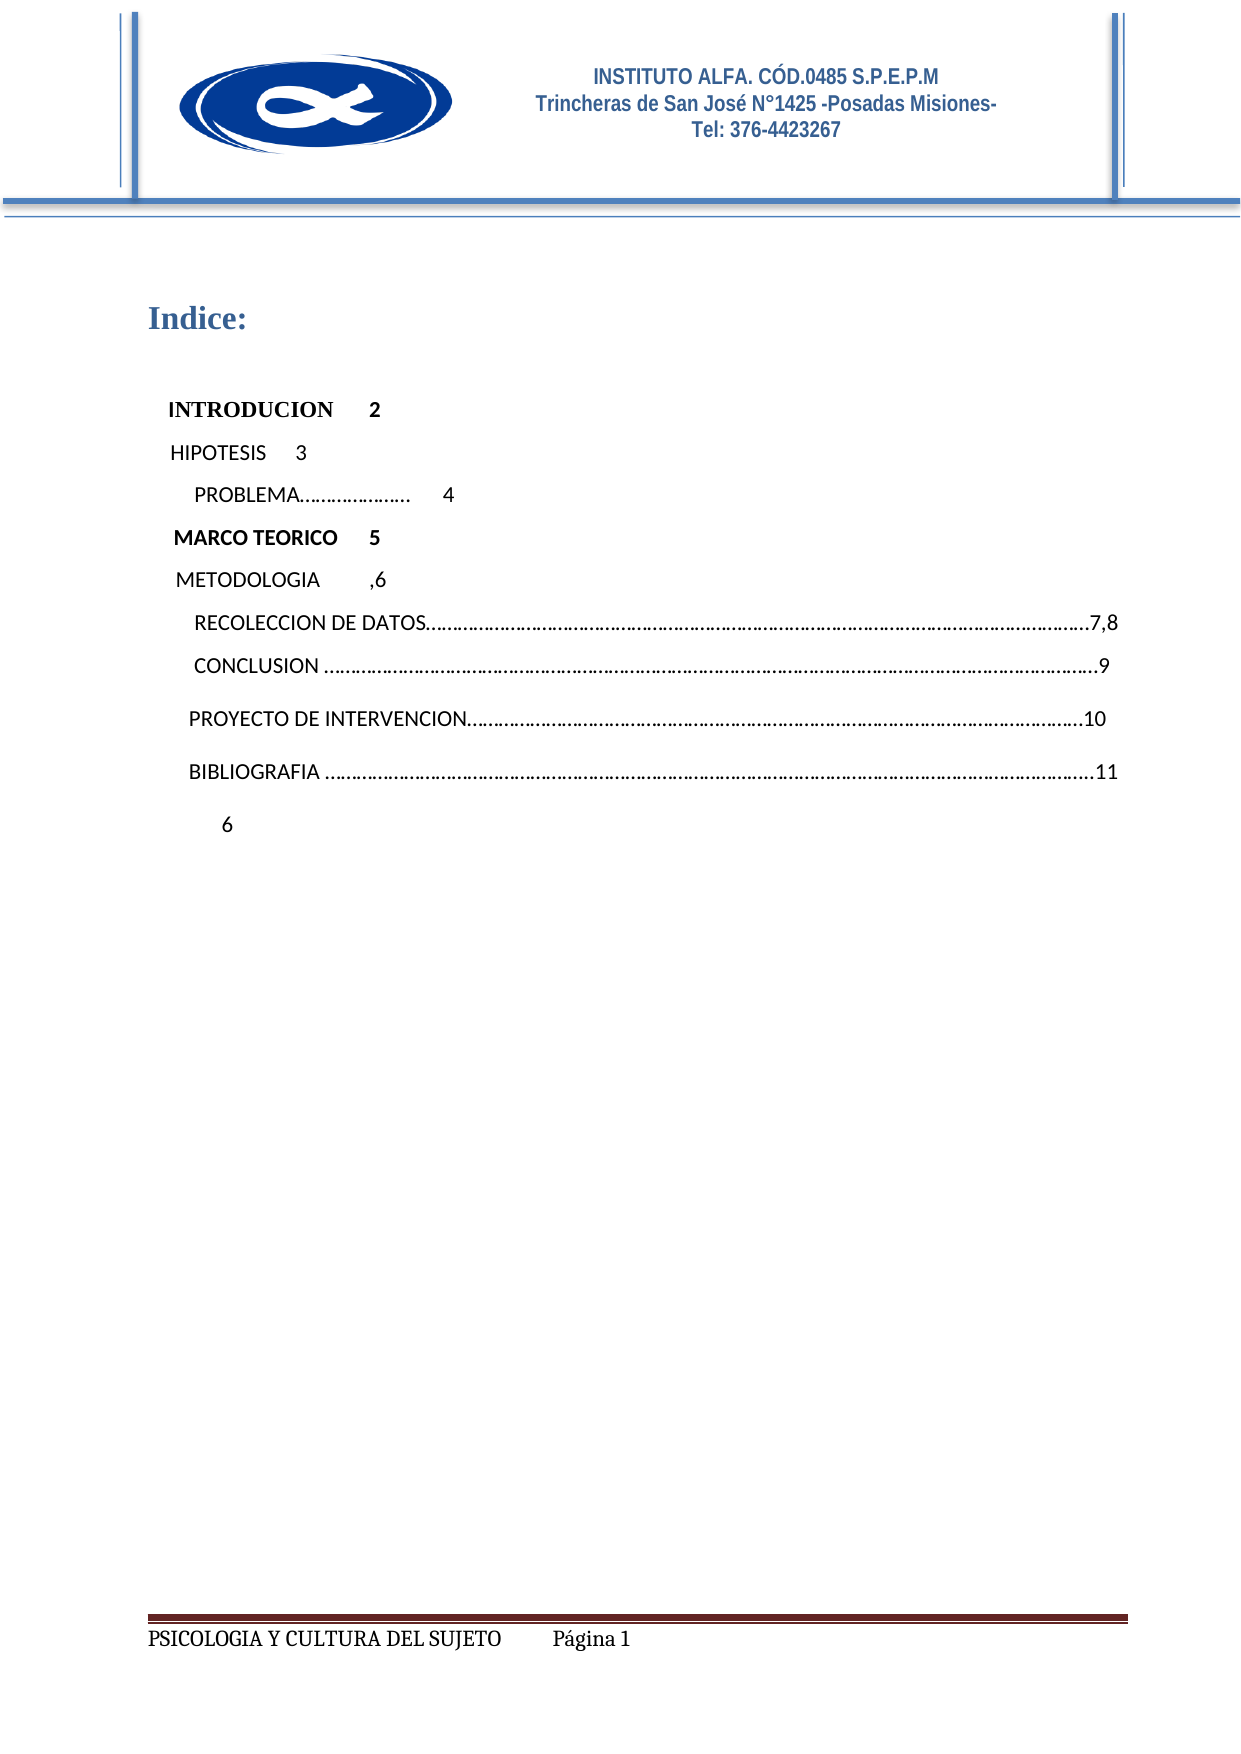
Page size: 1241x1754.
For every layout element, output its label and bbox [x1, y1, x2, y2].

picture [177, 41, 457, 164]
